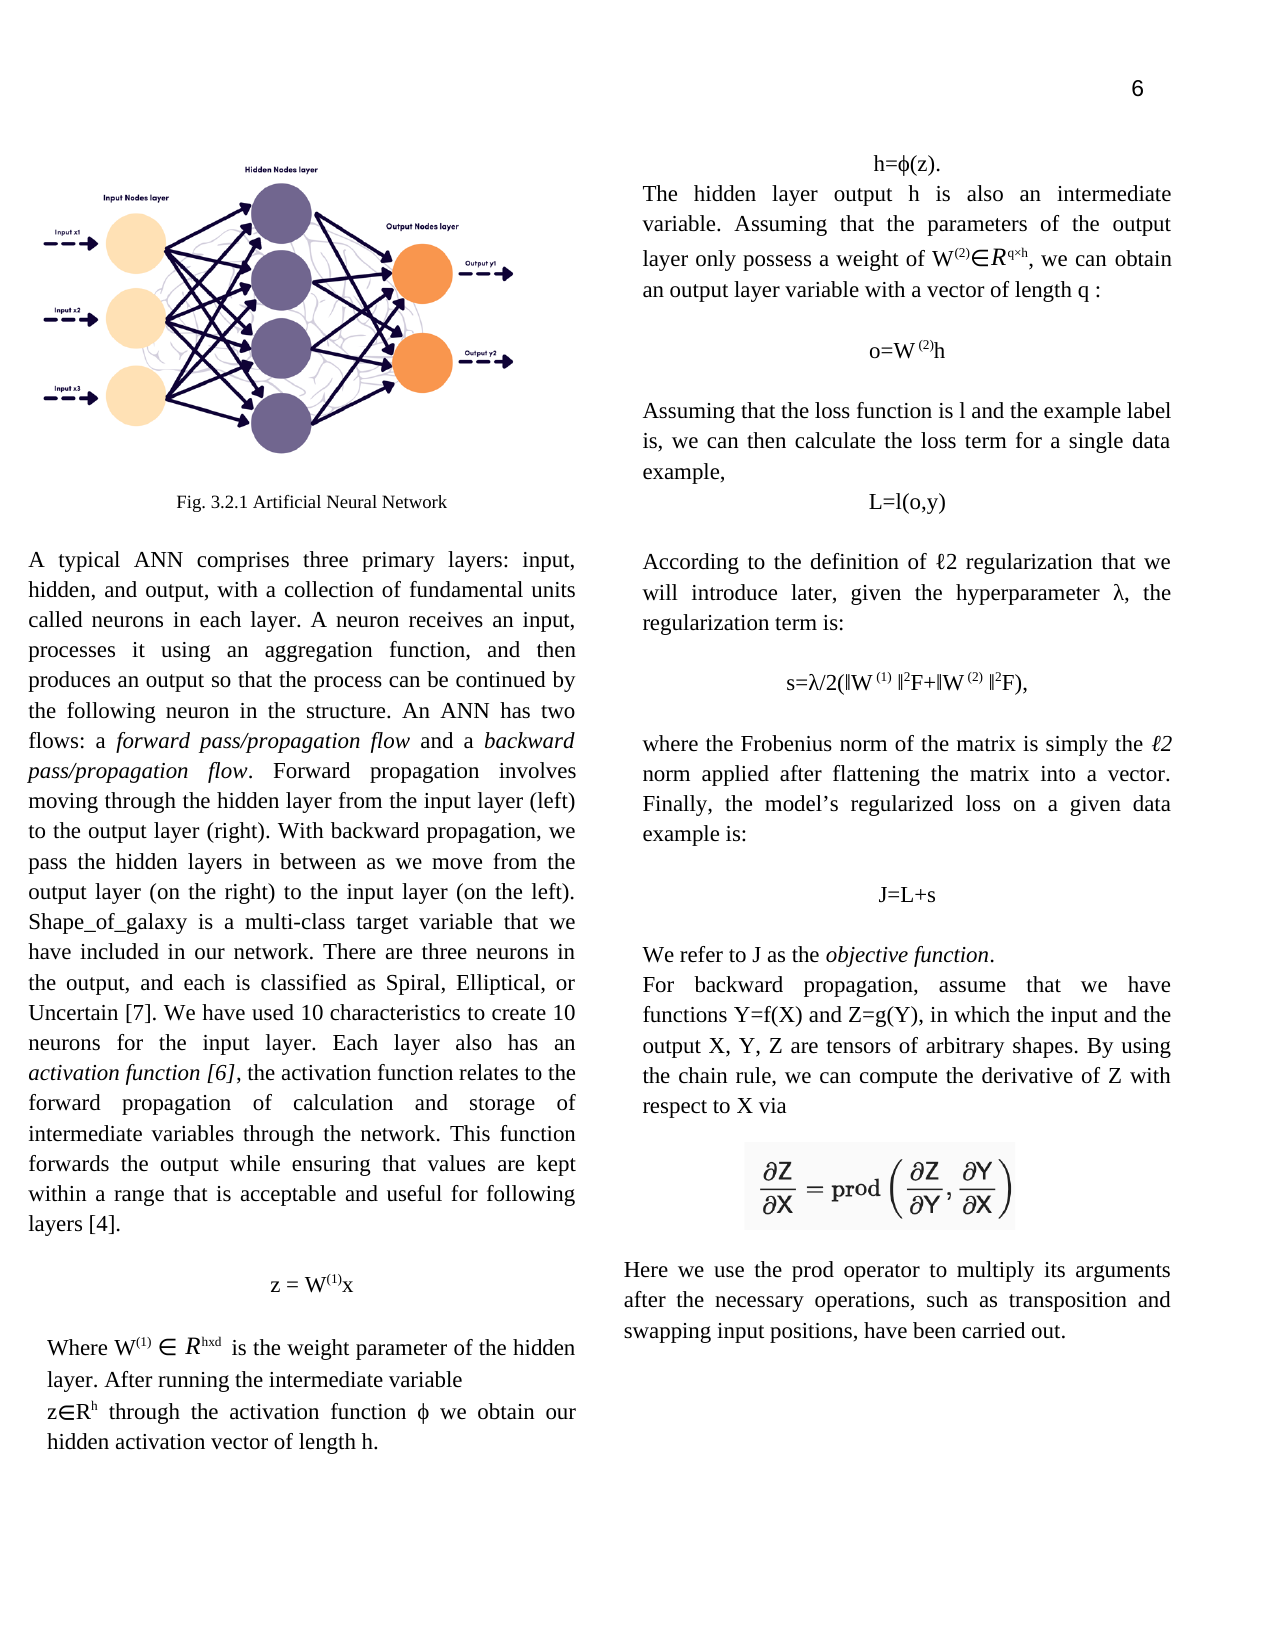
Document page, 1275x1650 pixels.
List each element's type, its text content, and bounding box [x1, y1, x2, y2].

picture [744, 1142, 1016, 1230]
text h=ϕ(z). [642, 150, 1172, 176]
text Assuming that the loss function is l and the example label is, we can then calculate the loss term for a single data example, [642, 397, 1172, 484]
text o=W (2)h [642, 337, 1172, 363]
text s=λ/2(‖W (1) ‖2F+‖W (2) ‖2F), [642, 669, 1172, 696]
text Fig. 3.2.1 Artificial Neural Network [47, 491, 577, 512]
text Where W(1) ∈ hxd is the weight parameter of the hidden layer. After running the intermediate variable [47, 1331, 577, 1392]
text z = W(1)x [47, 1271, 577, 1297]
text A typical ANN comprises three primary layers: input, hidden, and output, with a collection of fundamental units called neurons in each layer. A neuron receives an input, processes it using an aggregation function, and then produces an output so that the process can be continued by the following neuron in the structure. An ANN has two flows: a forward pass/propagation flow and a backward pass/propagation flow. Forward propagation involves moving through the hidden layer from the input layer (left) to the output layer (right). With backward propagation, we pass the hidden layers in between as we move from the output layer (on the right) to the input layer (on the left). Shape_of_galaxy is a multi-class target variable that we have included in our network. There are three neurons in the output, and each is classified as Spiral, Elliptical, or Uncertain [7]. We have used 10 characteristics to create 10 neurons for the input layer. Each layer also has an activation function [6], the activation function relates to the forward propagation of calculation and storage of intermediate variables through the network. This function forwards the output while ensuring that values are kept within a range that is acceptable and useful for following layers [4]. [28, 546, 577, 1237]
text We refer to J as the objective function. [642, 941, 1172, 967]
text According to the definition of ℓ2 regularization that we will introduce later, given the hyperparameter λ, the regularization term is: [642, 548, 1172, 635]
text where the Frobenius norm of the matrix is simply the ℓ2 norm applied after flattening the matrix into a vector. Finally, the model’s regularized loss on a given data example is: [642, 730, 1172, 847]
text Here we use the prod operator to multiply its arguments after the necessary operations, such as transposition and swapping input positions, have been carried out. [623, 1122, 1172, 1343]
text L=l(o,y) [642, 488, 1172, 514]
text For backward propagation, assume that we have functions Y=f(X) and Z=g(Y), in which the input and the output X, Y, Z are tensors of arbitrary shapes. By using the chain rule, we can compute the derivative of Z with respect to X via [642, 971, 1172, 1118]
text J=L+s [642, 881, 1172, 907]
text z∈Rh through the activation function ϕ we obtain our hidden activation vector of length h. [47, 1396, 577, 1454]
text The hidden layer output h is also an intermediate variable. Assuming that the parameters of the output layer only possess a weight of W(2)∈q×h, we can obtain an output layer variable with a vector of length q : [642, 180, 1172, 303]
picture [28, 150, 534, 487]
